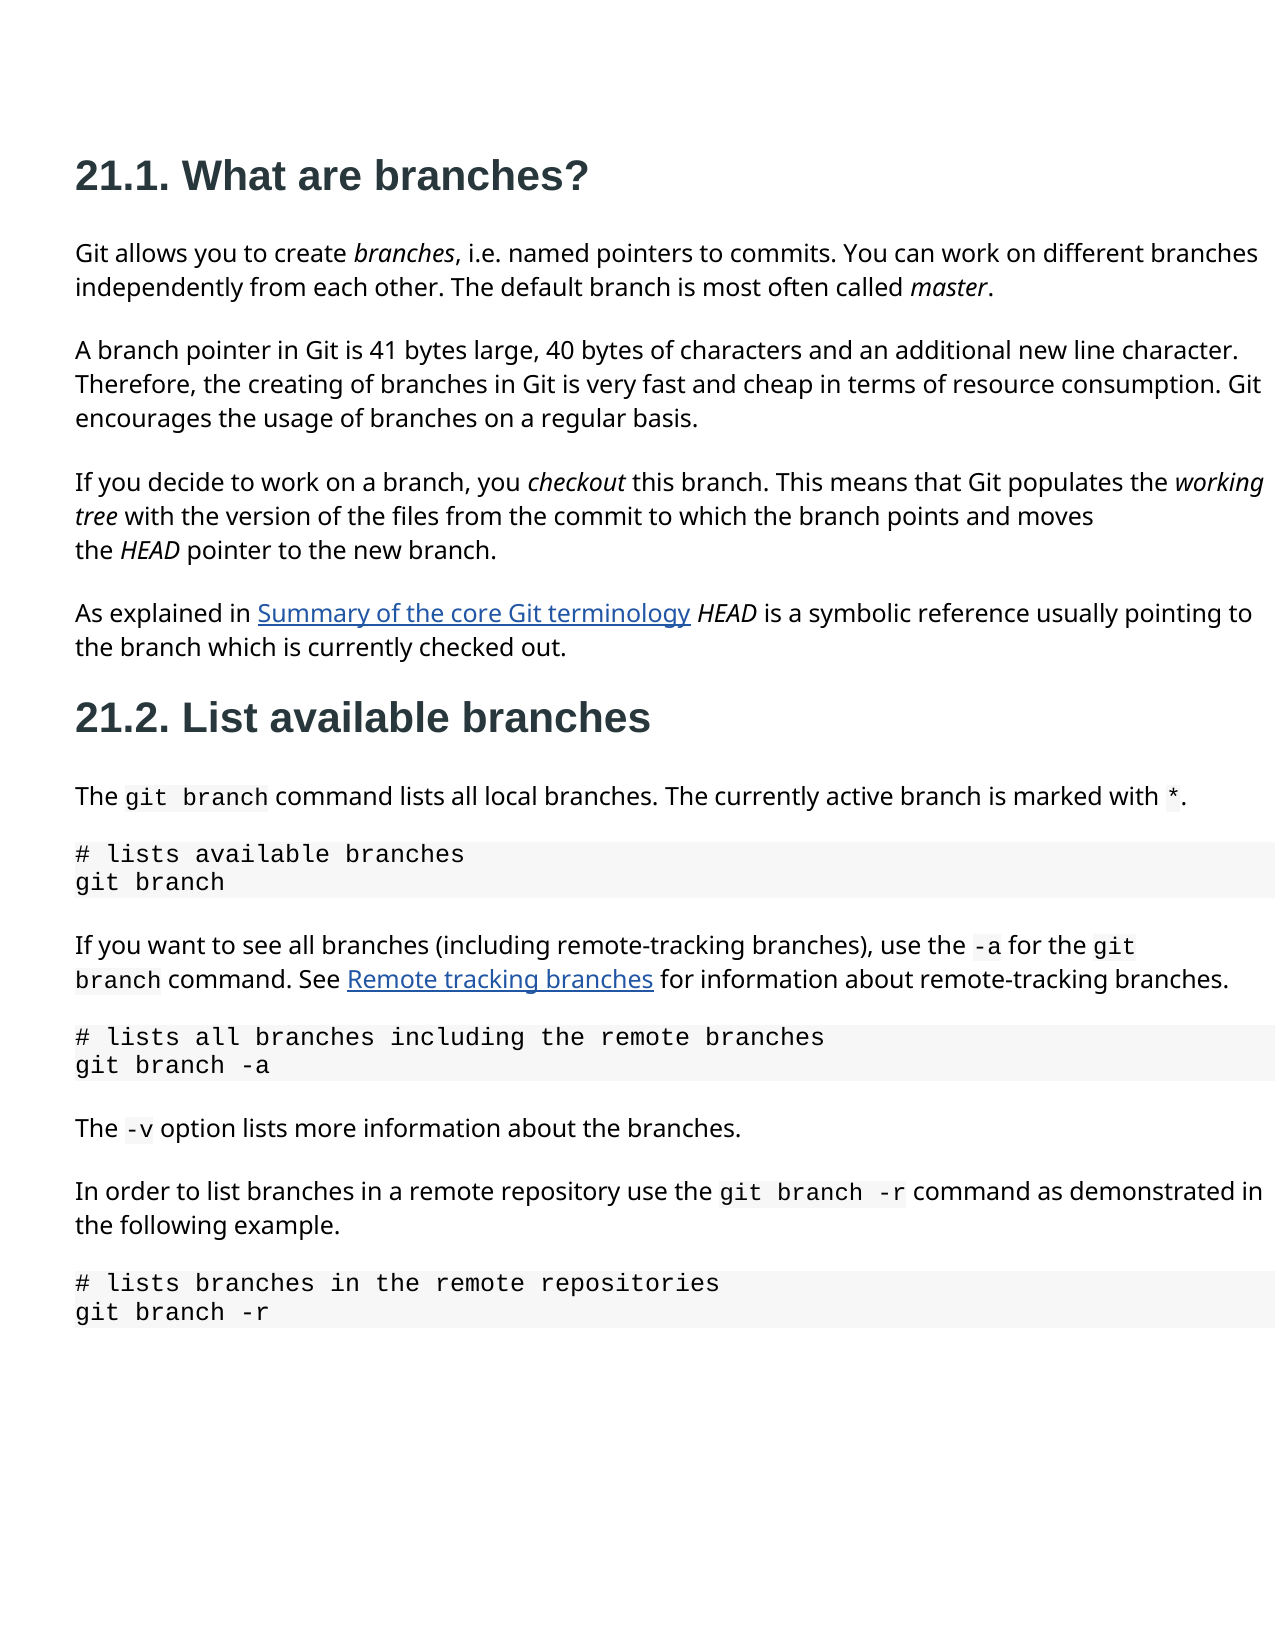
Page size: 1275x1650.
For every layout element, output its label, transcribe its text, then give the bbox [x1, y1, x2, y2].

text # lists available branches [75, 842, 1275, 870]
text git branch [75, 870, 1275, 898]
text If you want to see all branches (including remote-tracking branches), use the -a for the git branch command. See Remote tracking branches for information about remote-tracking branches. [75, 927, 1275, 996]
text git branch -r [75, 1299, 1275, 1328]
text # lists all branches including the remote branches [75, 1025, 1275, 1053]
text If you decide to work on a branch, you checkout this branch. This means that Git populates the working tree with the version of the files from the commit to which the branch points and moves the HEAD pointer to the new branch. [75, 464, 1275, 566]
text The git branch command lists all local branches. The currently active branch is marked with *. [75, 778, 1275, 812]
text A branch pointer in Git is 41 bytes large, 40 bytes of characters and an additional new line character. Therefore, the creating of branches in Git is very fast and cheap in terms of resource consumption. Git encourages the usage of branches on a regular basis. [75, 333, 1275, 435]
text # lists branches in the remote repositories [75, 1271, 1275, 1299]
text git branch -a [75, 1053, 1275, 1081]
text In order to list branches in a remote repository use the git branch -r command as demonstrated in the following example. [75, 1174, 1275, 1242]
subtitle 21.1. What are branches? [75, 150, 1275, 199]
text The -v option lists more information about the branches. [75, 1111, 1275, 1144]
text Git allows you to create branches, i.e. named pointers to commits. You can work on different branches independently from each other. The default branch is most often called master. [75, 236, 1275, 304]
text As explained in Summary of the core Git terminology HEAD is a symbolic reference usually pointing to the branch which is currently checked out. [75, 596, 1275, 664]
subtitle 21.2. List available branches [75, 693, 1275, 742]
